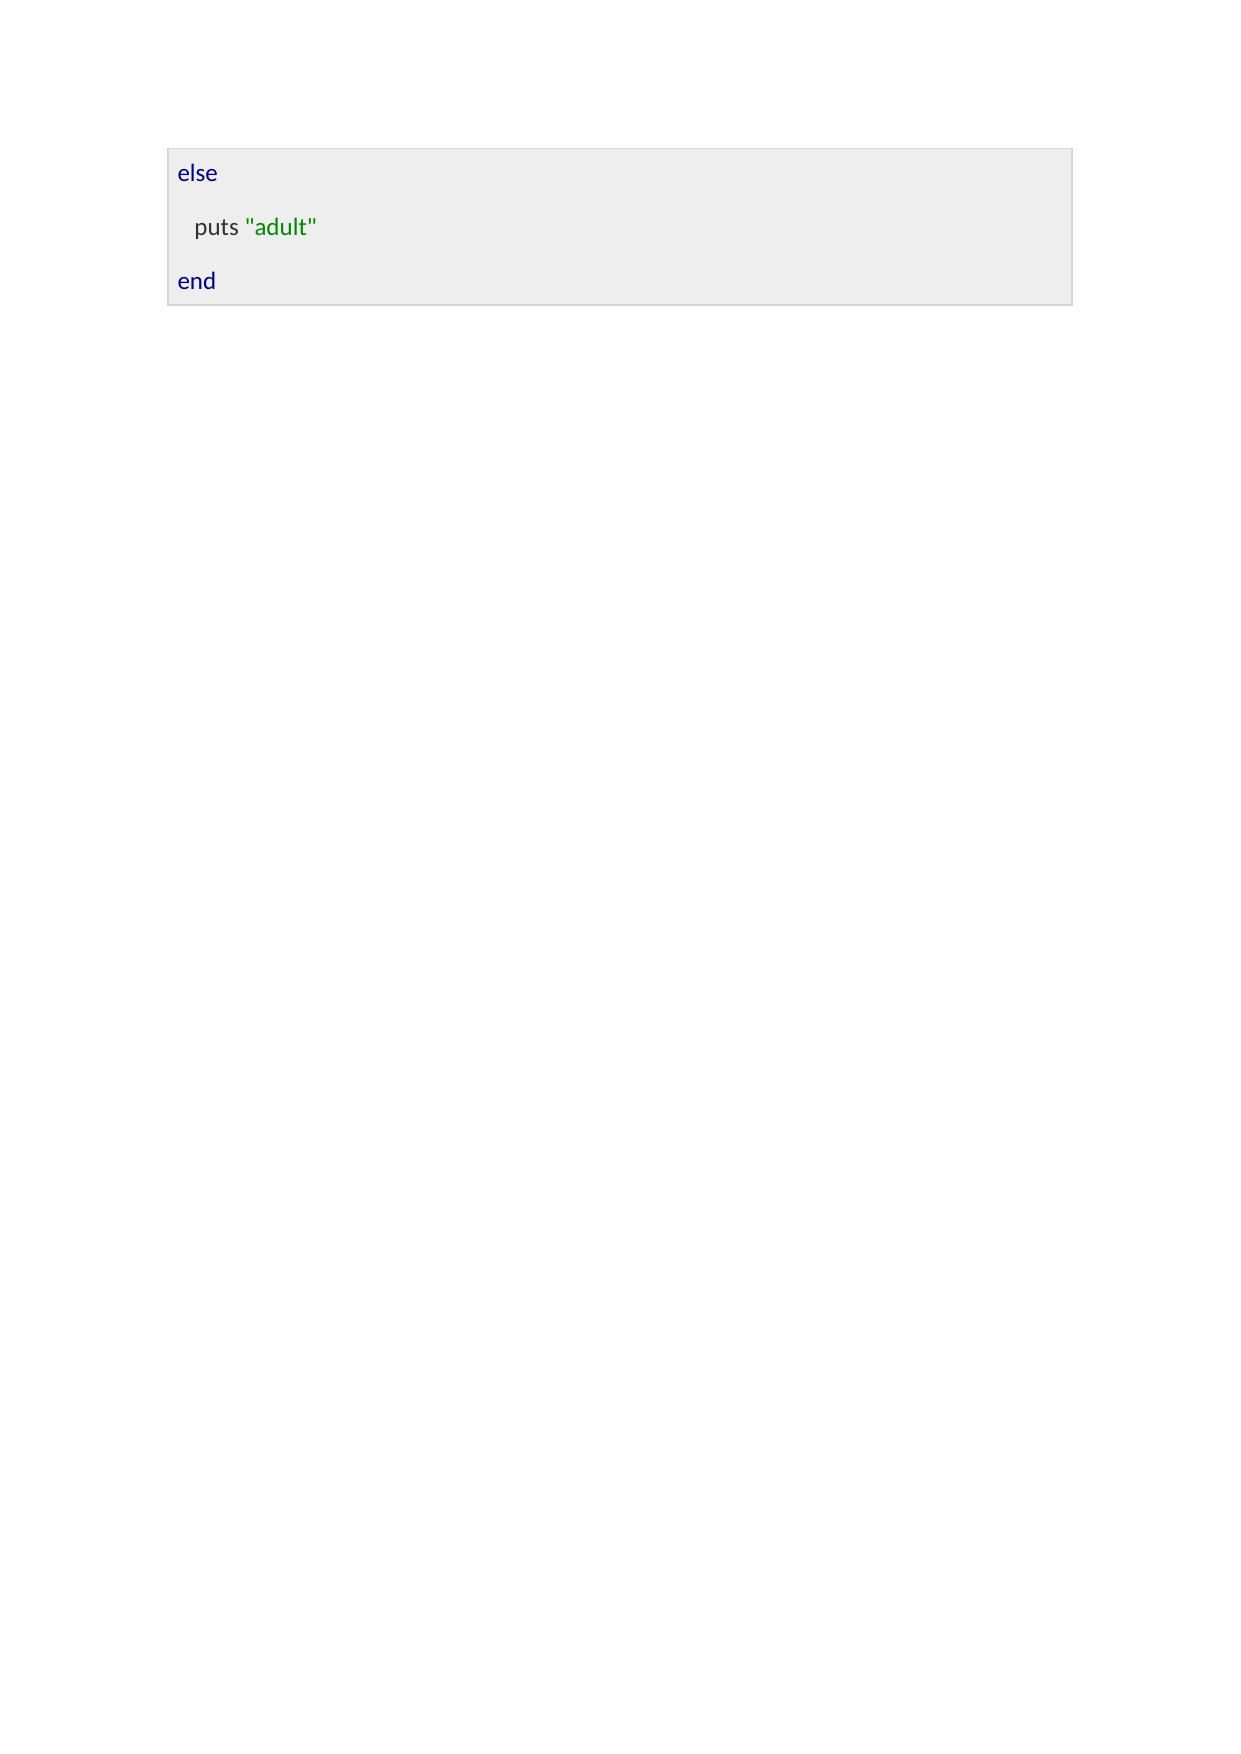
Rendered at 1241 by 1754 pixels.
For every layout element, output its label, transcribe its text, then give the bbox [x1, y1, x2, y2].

text puts "adult" [169, 202, 1071, 242]
text else [169, 149, 1071, 188]
text end [169, 256, 1071, 304]
